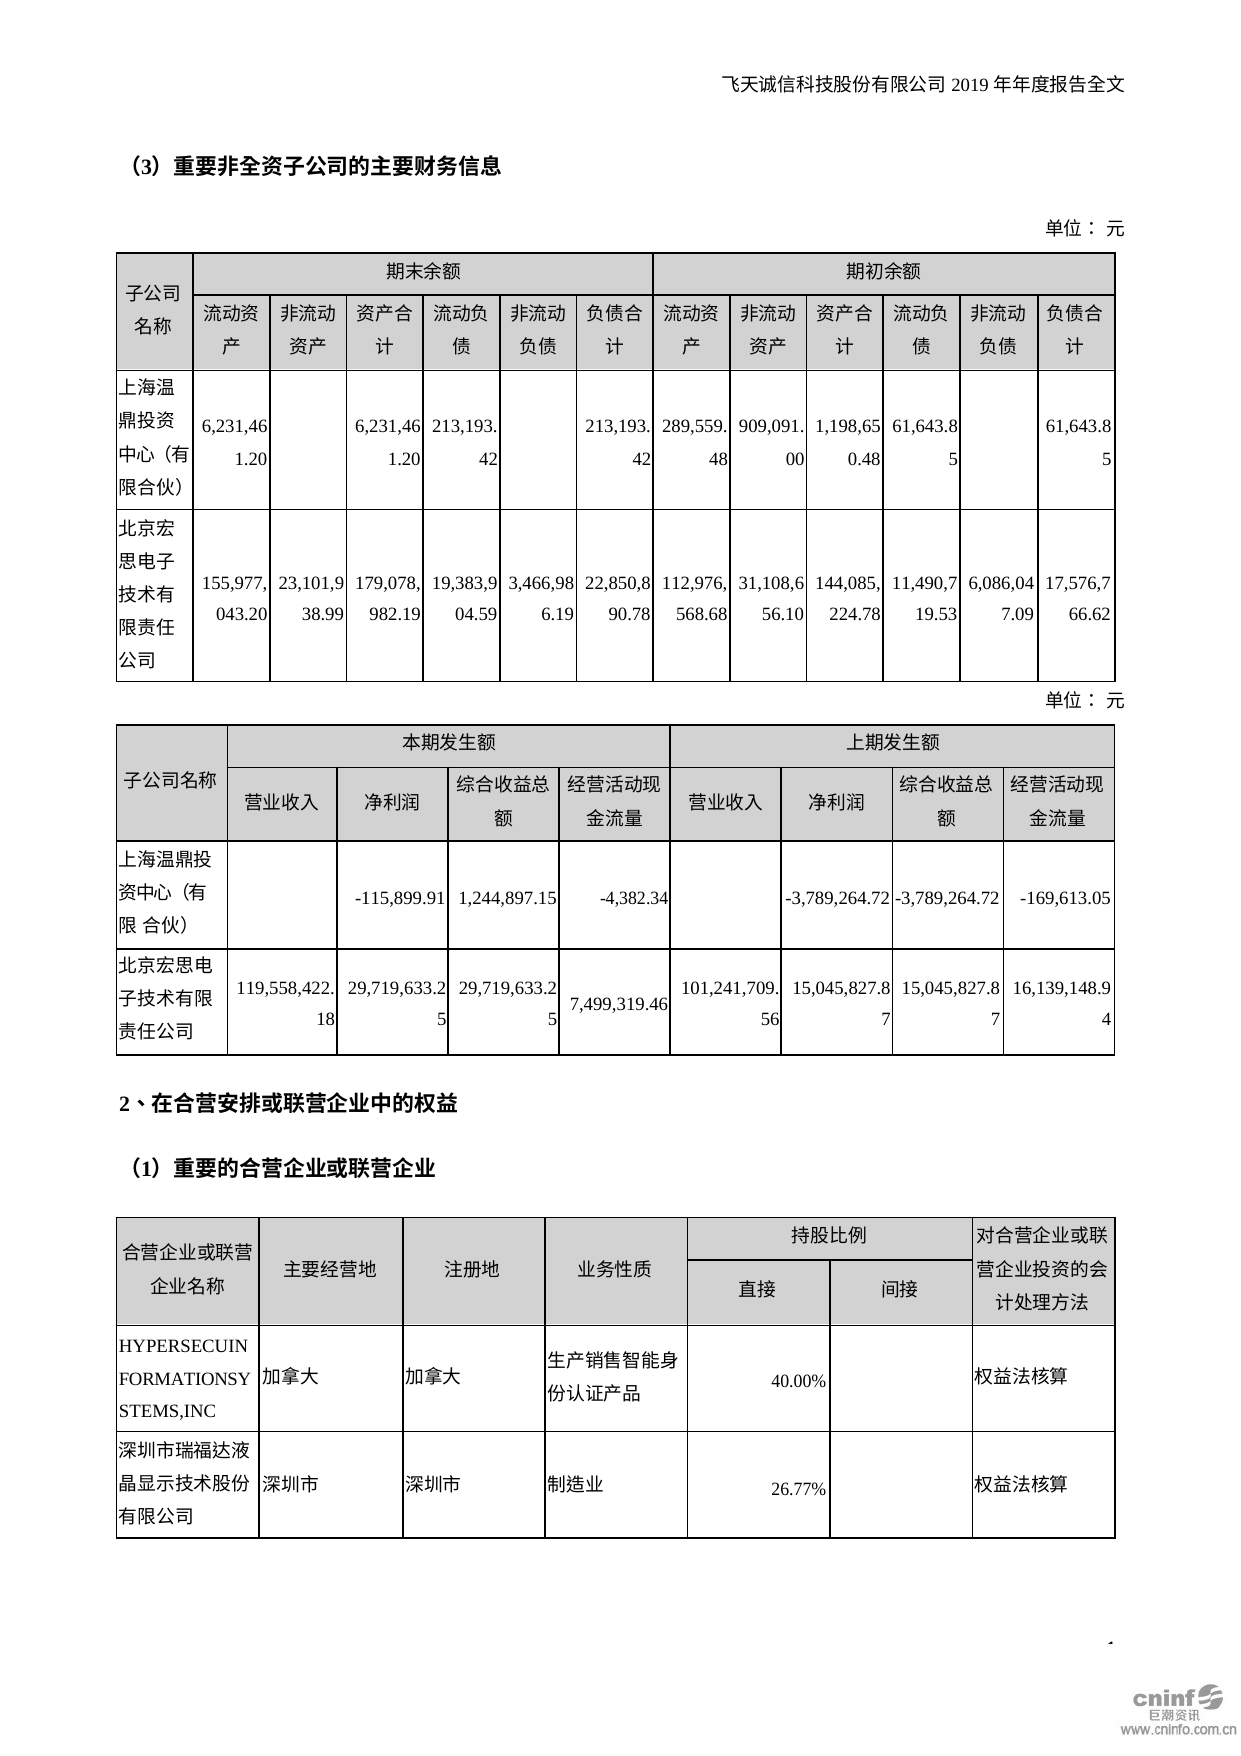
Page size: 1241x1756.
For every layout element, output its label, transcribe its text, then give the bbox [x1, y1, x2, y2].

subtitle 2、在合营安排或联营企业中的权益 [119, 1088, 1126, 1117]
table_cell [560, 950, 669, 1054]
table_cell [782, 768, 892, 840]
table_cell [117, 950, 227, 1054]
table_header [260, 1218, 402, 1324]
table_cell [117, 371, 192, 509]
subtitle （1）重要的合营企业或联营企业 [119, 1153, 1126, 1182]
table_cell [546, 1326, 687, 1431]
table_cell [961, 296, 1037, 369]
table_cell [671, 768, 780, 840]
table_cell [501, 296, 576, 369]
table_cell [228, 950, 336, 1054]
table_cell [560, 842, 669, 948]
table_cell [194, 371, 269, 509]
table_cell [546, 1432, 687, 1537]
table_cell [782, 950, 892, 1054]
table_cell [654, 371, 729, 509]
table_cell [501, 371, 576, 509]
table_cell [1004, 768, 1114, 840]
subtitle （3）重要非全资子公司的主要财务信息 [119, 151, 1126, 181]
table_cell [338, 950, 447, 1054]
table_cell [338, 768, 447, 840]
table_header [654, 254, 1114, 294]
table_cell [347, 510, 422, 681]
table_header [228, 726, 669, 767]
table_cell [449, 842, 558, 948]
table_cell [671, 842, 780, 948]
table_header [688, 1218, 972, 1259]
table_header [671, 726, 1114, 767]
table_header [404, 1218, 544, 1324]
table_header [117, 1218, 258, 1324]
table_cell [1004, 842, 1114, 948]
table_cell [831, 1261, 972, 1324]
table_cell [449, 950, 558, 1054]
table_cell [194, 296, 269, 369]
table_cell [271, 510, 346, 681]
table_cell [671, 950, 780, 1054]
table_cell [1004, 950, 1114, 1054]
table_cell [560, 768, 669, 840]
text 单位： 元 [104, 215, 1125, 240]
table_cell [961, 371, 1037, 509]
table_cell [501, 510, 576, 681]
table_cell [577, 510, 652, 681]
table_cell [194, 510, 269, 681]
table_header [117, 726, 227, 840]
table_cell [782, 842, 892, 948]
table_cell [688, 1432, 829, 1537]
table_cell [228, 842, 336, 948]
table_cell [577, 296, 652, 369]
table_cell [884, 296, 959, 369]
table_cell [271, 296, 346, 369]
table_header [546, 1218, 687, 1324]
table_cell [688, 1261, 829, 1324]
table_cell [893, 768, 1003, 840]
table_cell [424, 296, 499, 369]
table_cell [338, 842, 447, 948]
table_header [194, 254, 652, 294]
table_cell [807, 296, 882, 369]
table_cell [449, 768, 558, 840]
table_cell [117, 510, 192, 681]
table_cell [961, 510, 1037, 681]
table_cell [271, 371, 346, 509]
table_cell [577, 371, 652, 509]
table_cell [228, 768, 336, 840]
text 单位： 元 [104, 687, 1125, 712]
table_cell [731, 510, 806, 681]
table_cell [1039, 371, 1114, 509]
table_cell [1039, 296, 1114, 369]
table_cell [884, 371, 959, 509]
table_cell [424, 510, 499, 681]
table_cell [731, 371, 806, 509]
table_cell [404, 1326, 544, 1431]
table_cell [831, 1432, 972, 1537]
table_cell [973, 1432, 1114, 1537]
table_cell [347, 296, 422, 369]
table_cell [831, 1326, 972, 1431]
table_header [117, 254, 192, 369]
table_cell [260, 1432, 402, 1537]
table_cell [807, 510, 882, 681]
picture [1115, 1681, 1240, 1738]
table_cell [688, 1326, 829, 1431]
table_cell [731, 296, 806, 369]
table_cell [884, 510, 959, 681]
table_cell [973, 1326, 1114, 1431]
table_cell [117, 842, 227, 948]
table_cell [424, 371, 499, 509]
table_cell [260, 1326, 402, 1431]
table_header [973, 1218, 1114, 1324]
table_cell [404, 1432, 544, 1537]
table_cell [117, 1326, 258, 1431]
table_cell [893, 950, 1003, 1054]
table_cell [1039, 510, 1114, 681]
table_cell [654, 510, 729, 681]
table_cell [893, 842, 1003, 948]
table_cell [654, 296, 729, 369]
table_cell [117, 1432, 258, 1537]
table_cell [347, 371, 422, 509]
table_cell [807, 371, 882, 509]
